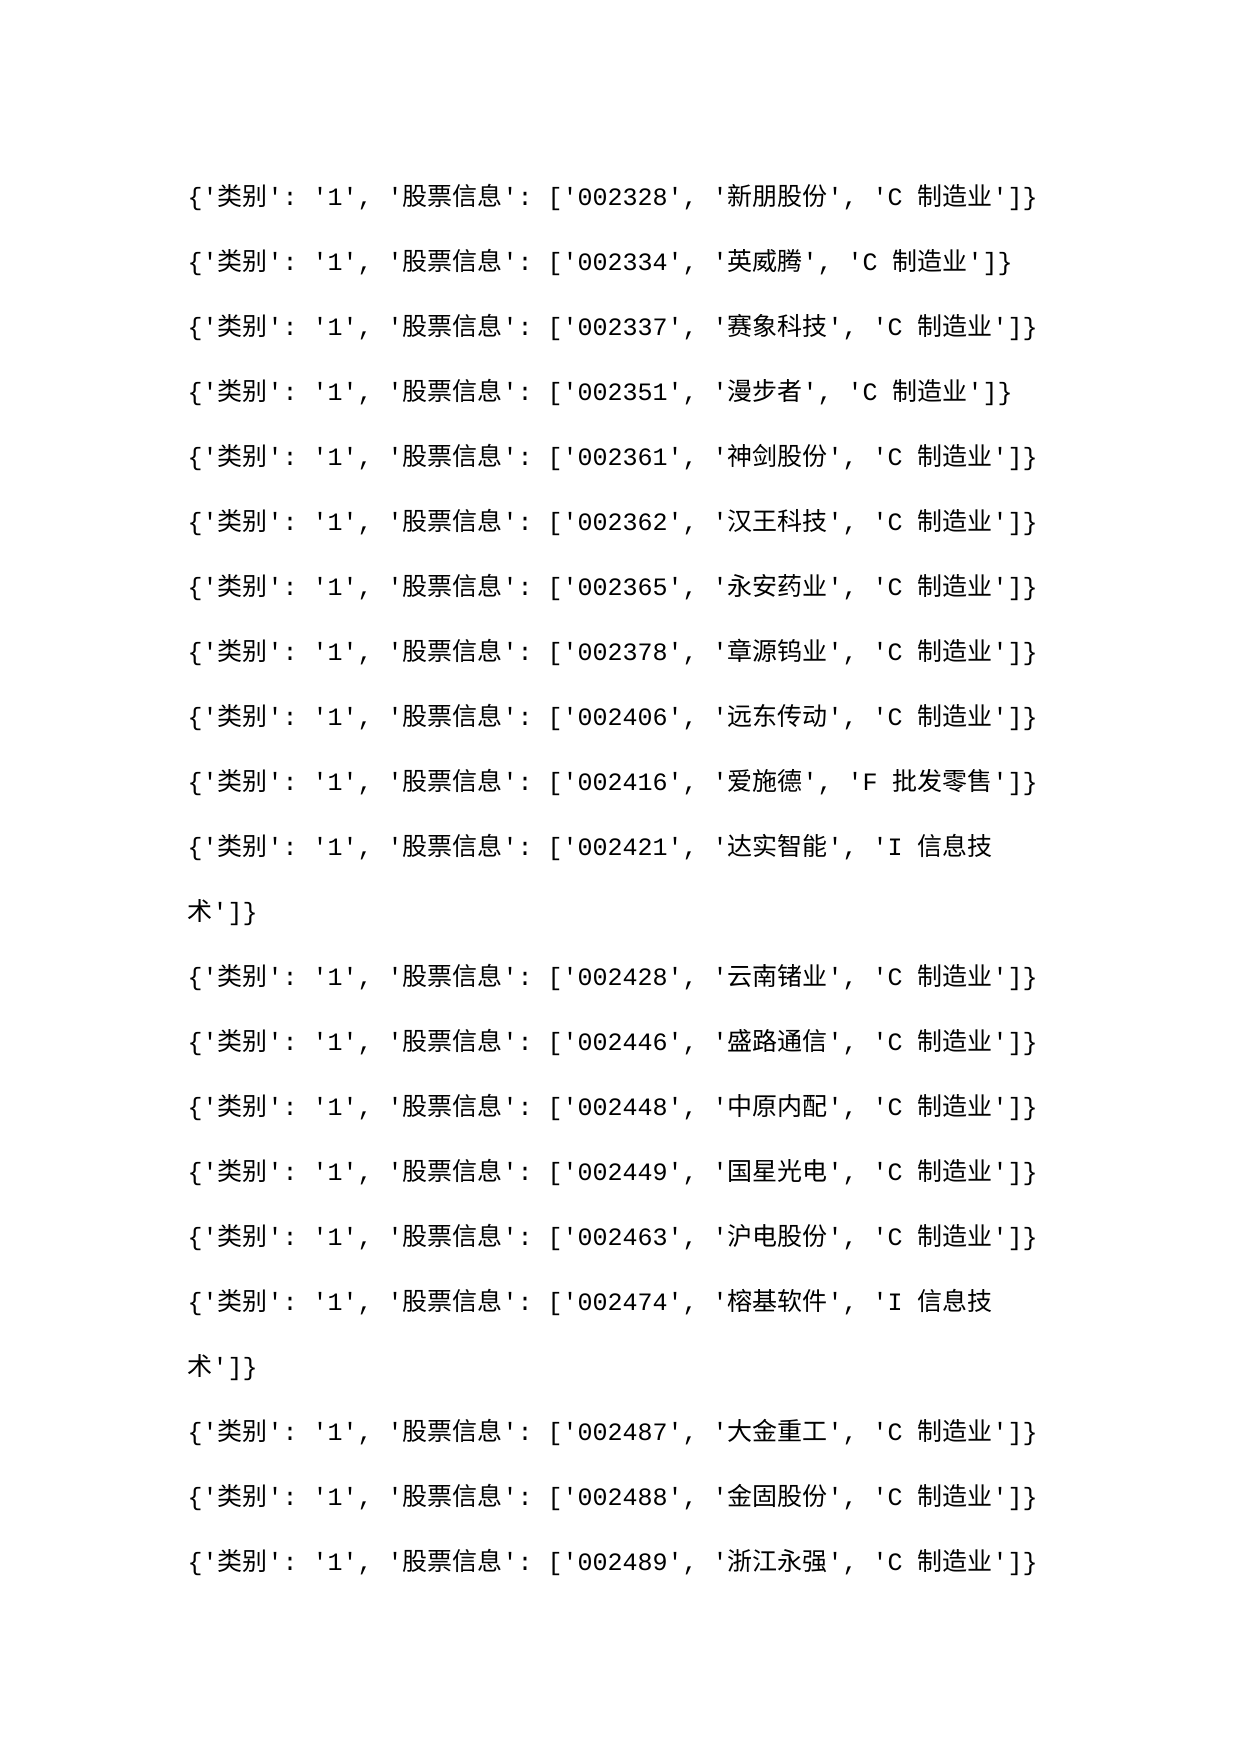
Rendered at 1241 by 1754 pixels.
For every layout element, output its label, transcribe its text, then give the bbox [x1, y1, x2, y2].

text {'类别': '1', '股票信息': ['002488', '金固股份', 'C 制造业']} [187, 1462, 1053, 1527]
text {'类别': '1', '股票信息': ['002474', '榕基软件', 'I 信息技术']} [187, 1267, 1053, 1397]
text {'类别': '1', '股票信息': ['002378', '章源钨业', 'C 制造业']} [187, 617, 1053, 682]
text {'类别': '1', '股票信息': ['002489', '浙江永强', 'C 制造业']} [187, 1527, 1053, 1592]
text {'类别': '1', '股票信息': ['002449', '国星光电', 'C 制造业']} [187, 1137, 1053, 1202]
text {'类别': '1', '股票信息': ['002448', '中原内配', 'C 制造业']} [187, 1072, 1053, 1137]
text {'类别': '1', '股票信息': ['002446', '盛路通信', 'C 制造业']} [187, 1007, 1053, 1072]
text {'类别': '1', '股票信息': ['002337', '赛象科技', 'C 制造业']} [187, 292, 1053, 357]
text {'类别': '1', '股票信息': ['002334', '英威腾', 'C 制造业']} [187, 227, 1053, 292]
text {'类别': '1', '股票信息': ['002351', '漫步者', 'C 制造业']} [187, 357, 1053, 422]
text {'类别': '1', '股票信息': ['002365', '永安药业', 'C 制造业']} [187, 552, 1053, 617]
text {'类别': '1', '股票信息': ['002406', '远东传动', 'C 制造业']} [187, 682, 1053, 747]
text {'类别': '1', '股票信息': ['002421', '达实智能', 'I 信息技术']} [187, 812, 1053, 942]
text {'类别': '1', '股票信息': ['002487', '大金重工', 'C 制造业']} [187, 1397, 1053, 1462]
text {'类别': '1', '股票信息': ['002362', '汉王科技', 'C 制造业']} [187, 487, 1053, 552]
text {'类别': '1', '股票信息': ['002463', '沪电股份', 'C 制造业']} [187, 1202, 1053, 1267]
text {'类别': '1', '股票信息': ['002428', '云南锗业', 'C 制造业']} [187, 942, 1053, 1007]
text {'类别': '1', '股票信息': ['002328', '新朋股份', 'C 制造业']} [187, 162, 1053, 227]
text {'类别': '1', '股票信息': ['002361', '神剑股份', 'C 制造业']} [187, 422, 1053, 487]
text {'类别': '1', '股票信息': ['002416', '爱施德', 'F 批发零售']} [187, 747, 1053, 812]
